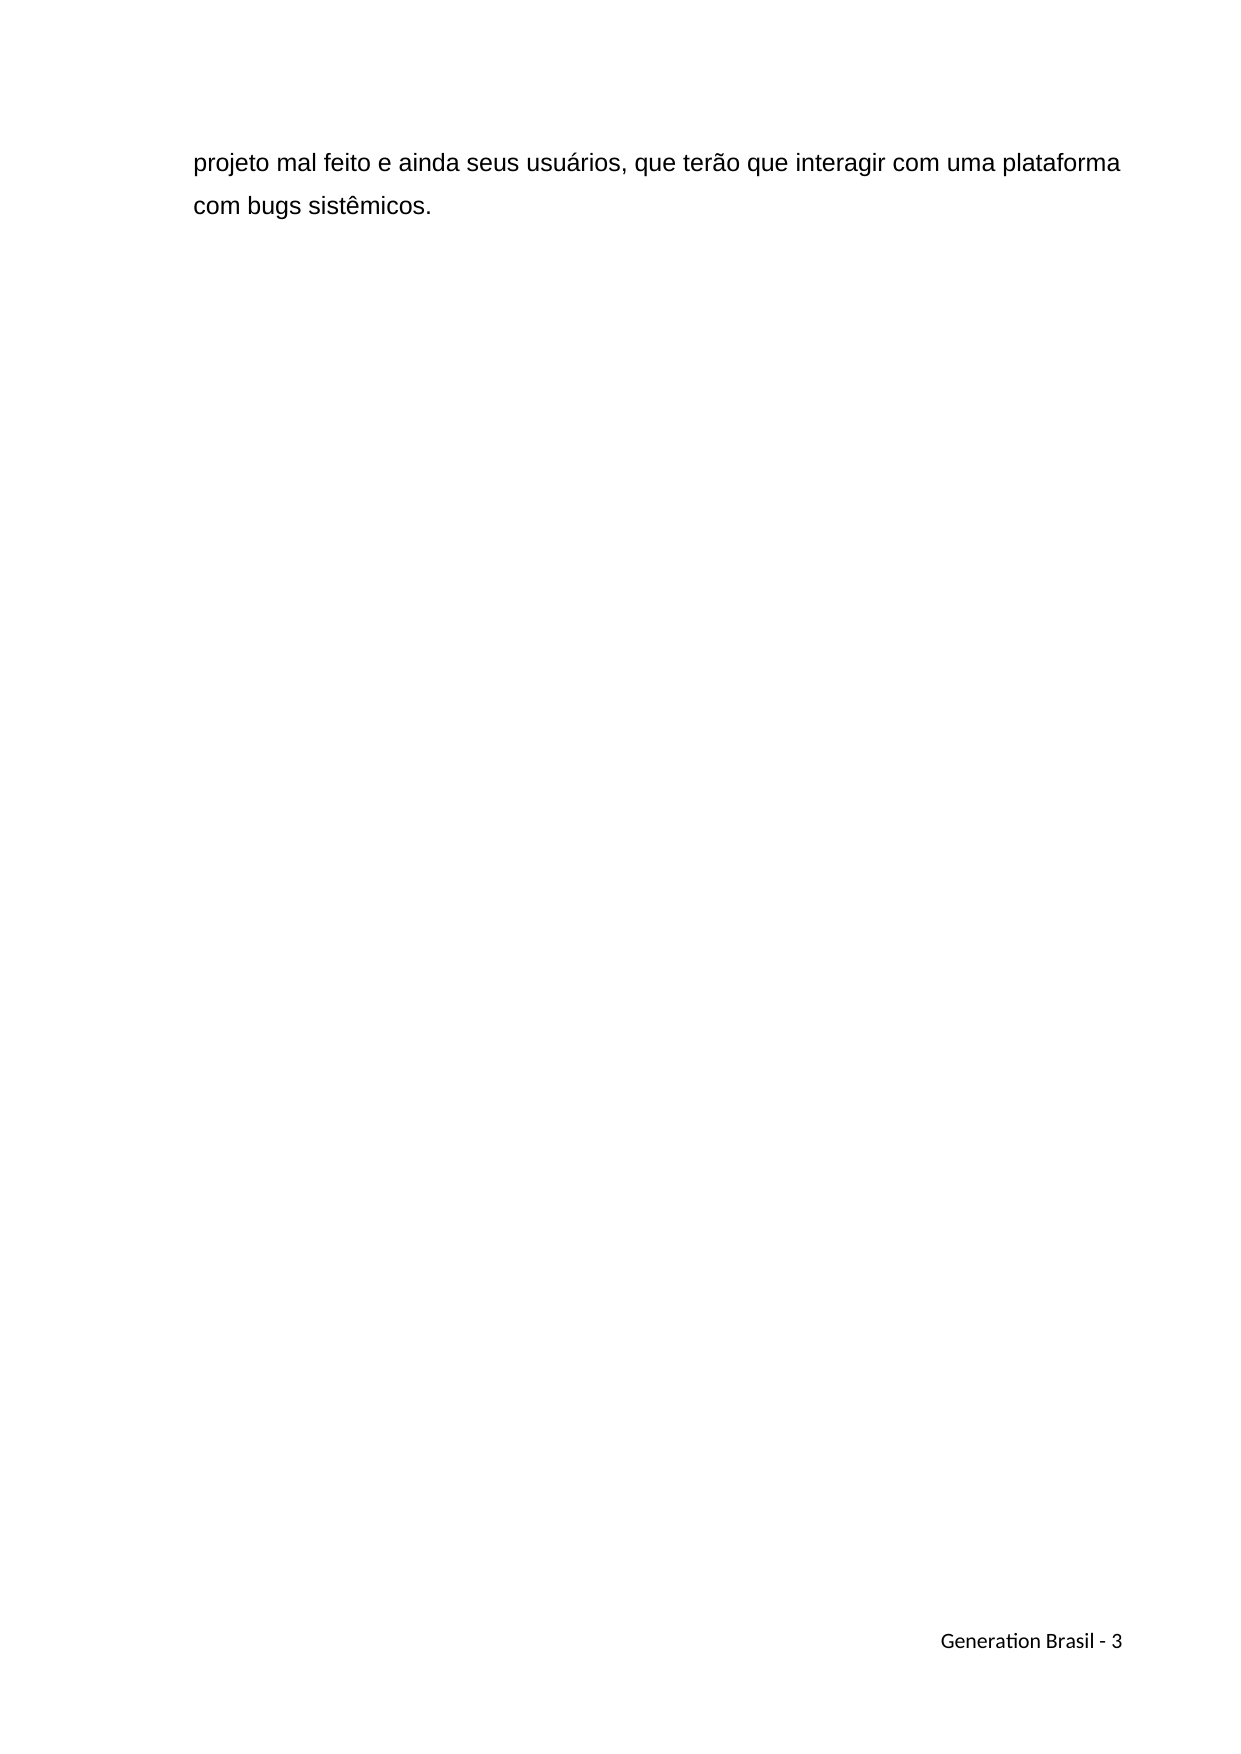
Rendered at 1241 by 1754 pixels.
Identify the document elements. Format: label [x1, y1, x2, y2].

text [193, 148, 1122, 219]
